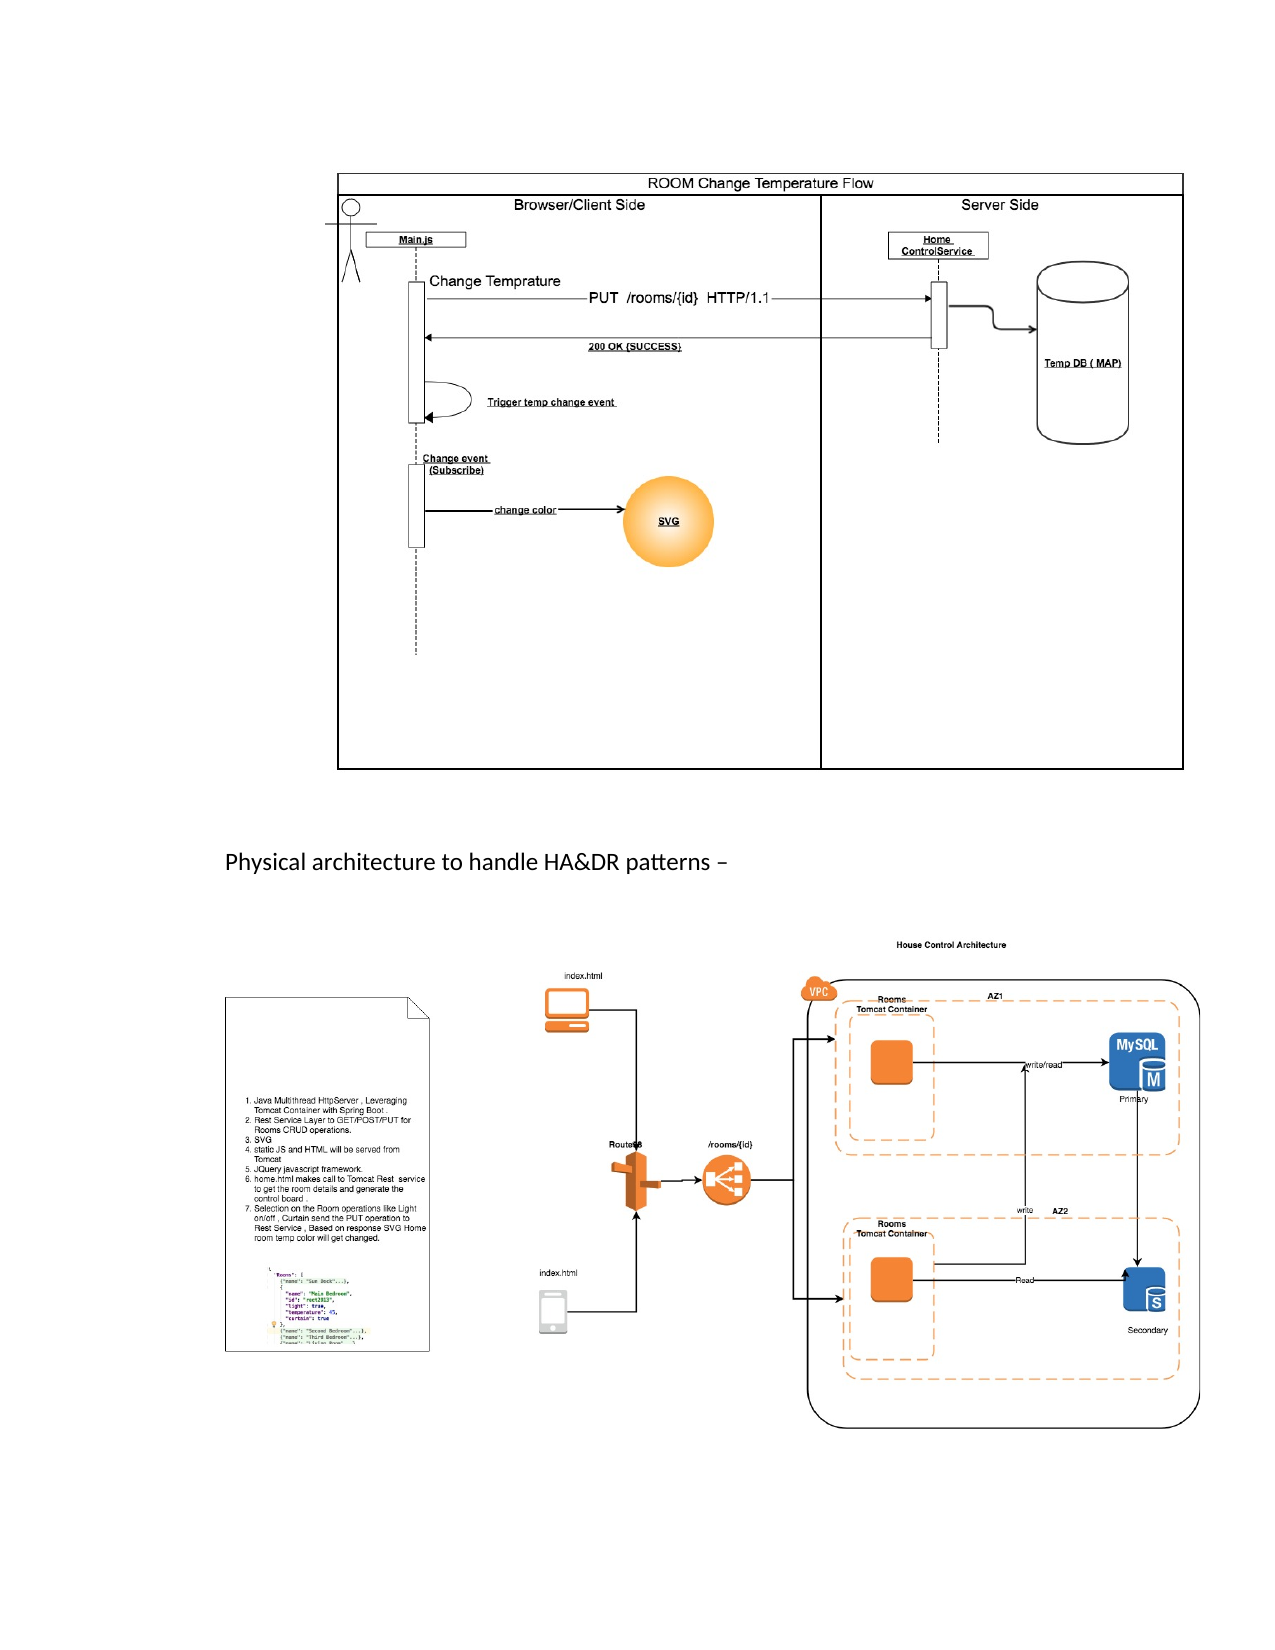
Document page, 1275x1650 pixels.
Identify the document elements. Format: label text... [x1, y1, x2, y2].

picture [225, 937, 1200, 1429]
list Physical architecture to handle HA&DR patterns – [225, 846, 1125, 876]
picture [225, 150, 1200, 785]
